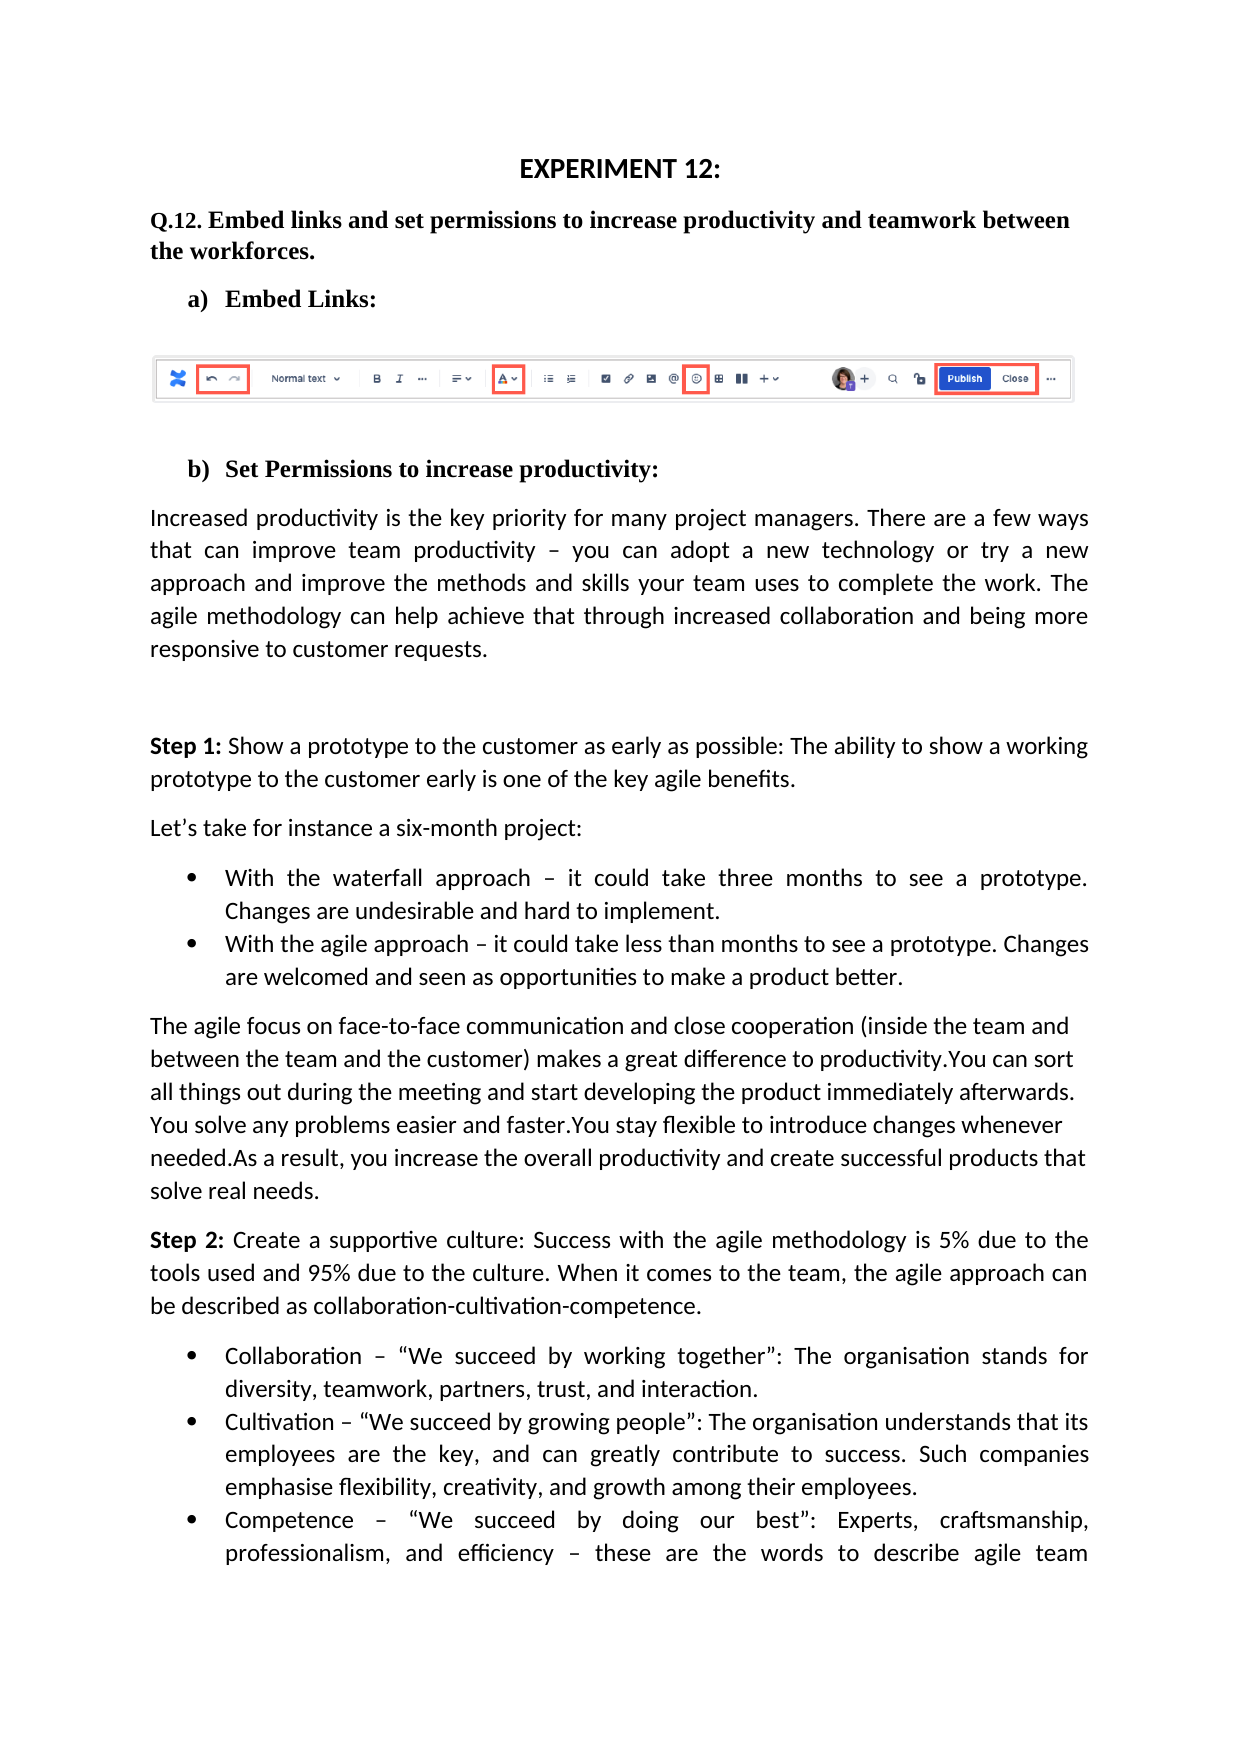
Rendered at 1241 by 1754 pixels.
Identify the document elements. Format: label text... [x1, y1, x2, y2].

text Step 1: Show a prototype to the customer as early as possible: The ability to show a working prototype to the customer early is one of the key agile benefits. [150, 730, 1090, 793]
text Step 2: Create a supportive culture: Success with the agile methodology is 5% due to the tools used and 95% due to the culture. When it comes to the team, the agile approach can be described as collaboration-cultivation-competence. [150, 1224, 1090, 1321]
text Let’s take for instance a six-month project: [150, 812, 1090, 843]
text Q.12. Embed links and set permissions to increase productivity and teamwork between the workforces. [150, 205, 1090, 265]
text EXPERIMENT 12: [150, 150, 1090, 186]
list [187, 1504, 1090, 1568]
list With the waterfall approach – it could take three months to see a prototype. Changes are undesirable and hard to implement. [187, 862, 1090, 925]
list Cultivation – “We succeed by growing people”: The organisation understands that its employees are the key, and can greatly contribute to success. Such companies emphasise flexibility, creativity, and growth among their employees. [187, 1406, 1090, 1502]
list Collaboration – “We succeed by working together”: The organisation stands for diversity, teamwork, partners, trust, and interaction. [187, 1340, 1090, 1403]
list Embed Links: [187, 284, 1090, 313]
list Set Permissions to increase productivity: [187, 454, 1090, 483]
text Increased productivity is the key priority for many project managers. There are a few ways that can improve team productivity – you can adopt a new technology or try a new approach and improve the methods and skills your team uses to complete the work. The agile methodology can help achieve that through increased collaboration and being more responsive to customer requests. [150, 502, 1090, 664]
picture [150, 331, 1091, 436]
list With the agile approach – it could take less than months to see a prototype. Changes are welcomed and seen as opportunities to make a product better. [187, 928, 1090, 991]
text The agile focus on face-to-face communication and close cooperation (inside the team and between the team and the customer) makes a great difference to productivity.You can sort all things out during the meeting and start developing the product immediately afterwards. You solve any problems easier and faster.You stay flexible to introduce changes whenever needed.As a result, you increase the overall productivity and create successful products that solve real needs. [150, 1010, 1090, 1205]
